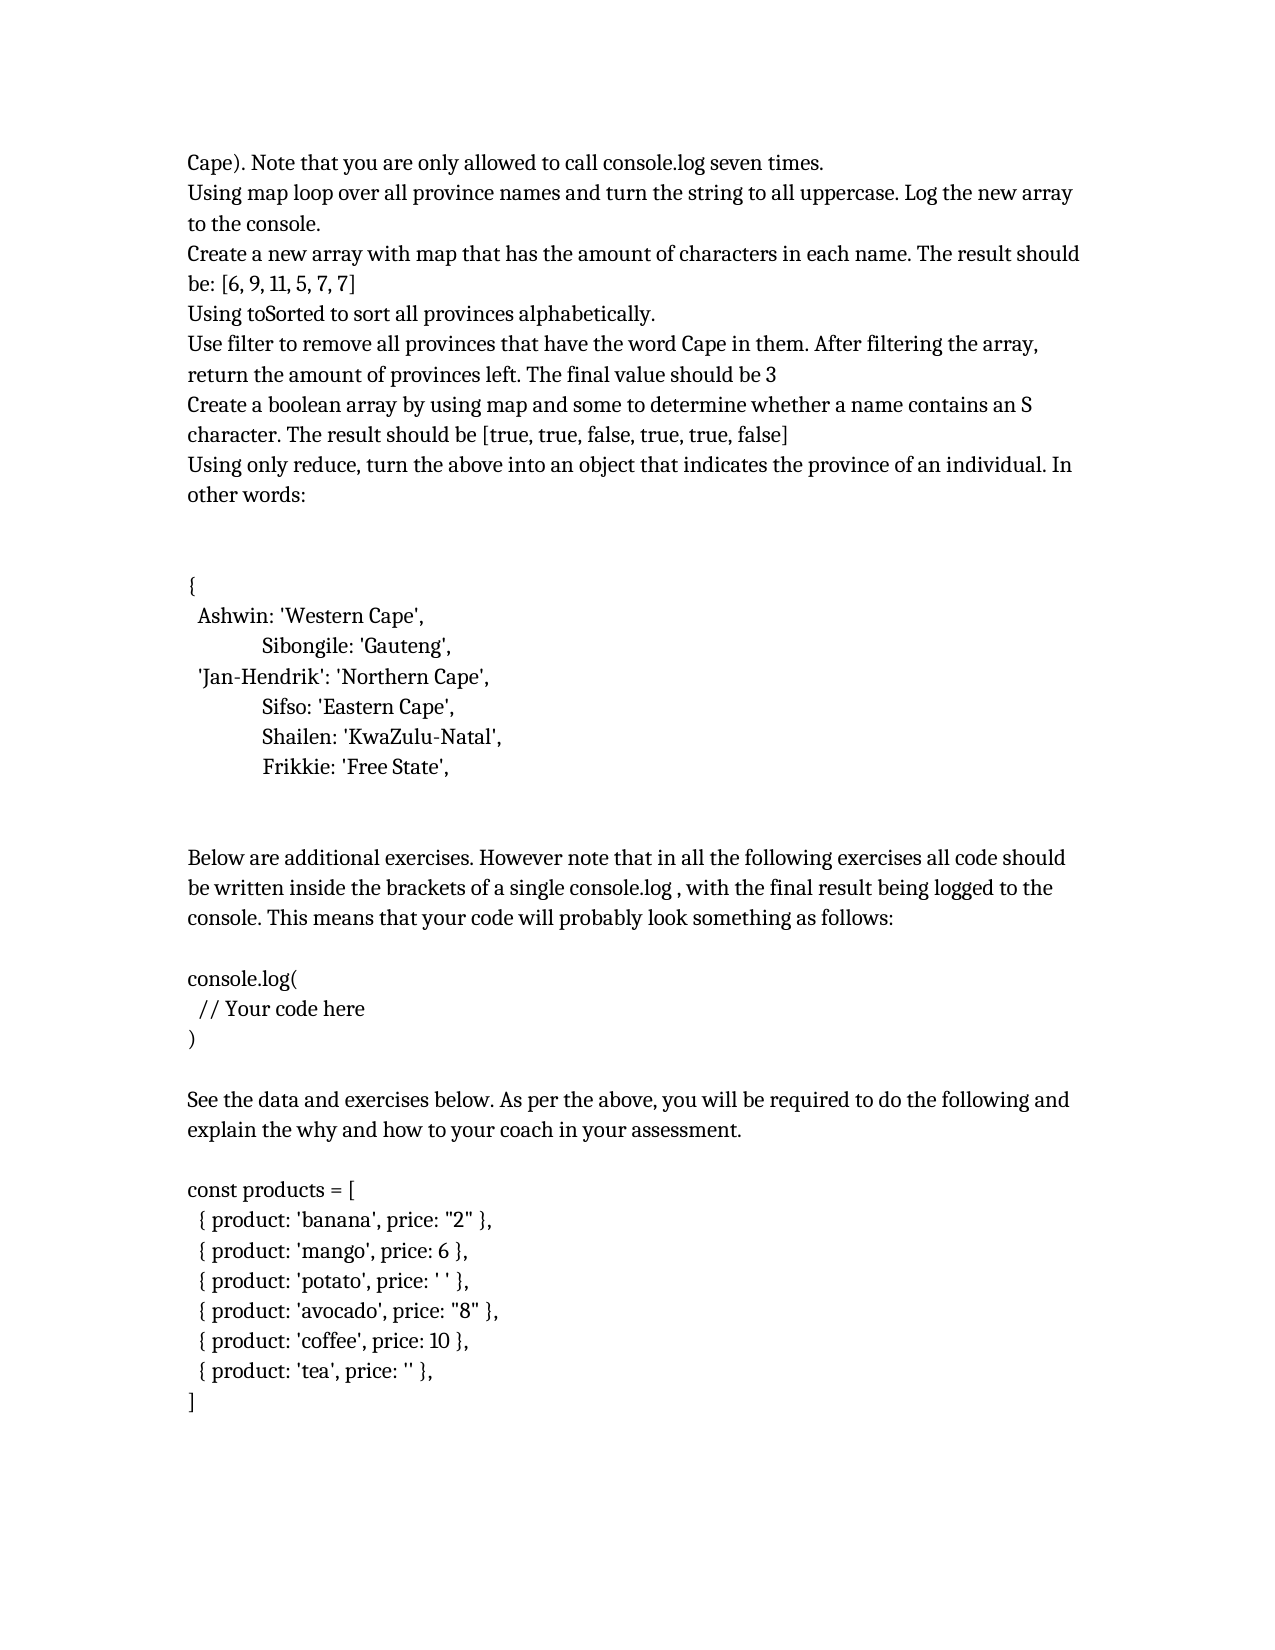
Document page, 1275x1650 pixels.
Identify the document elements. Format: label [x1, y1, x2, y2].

text [187, 150, 1087, 1475]
